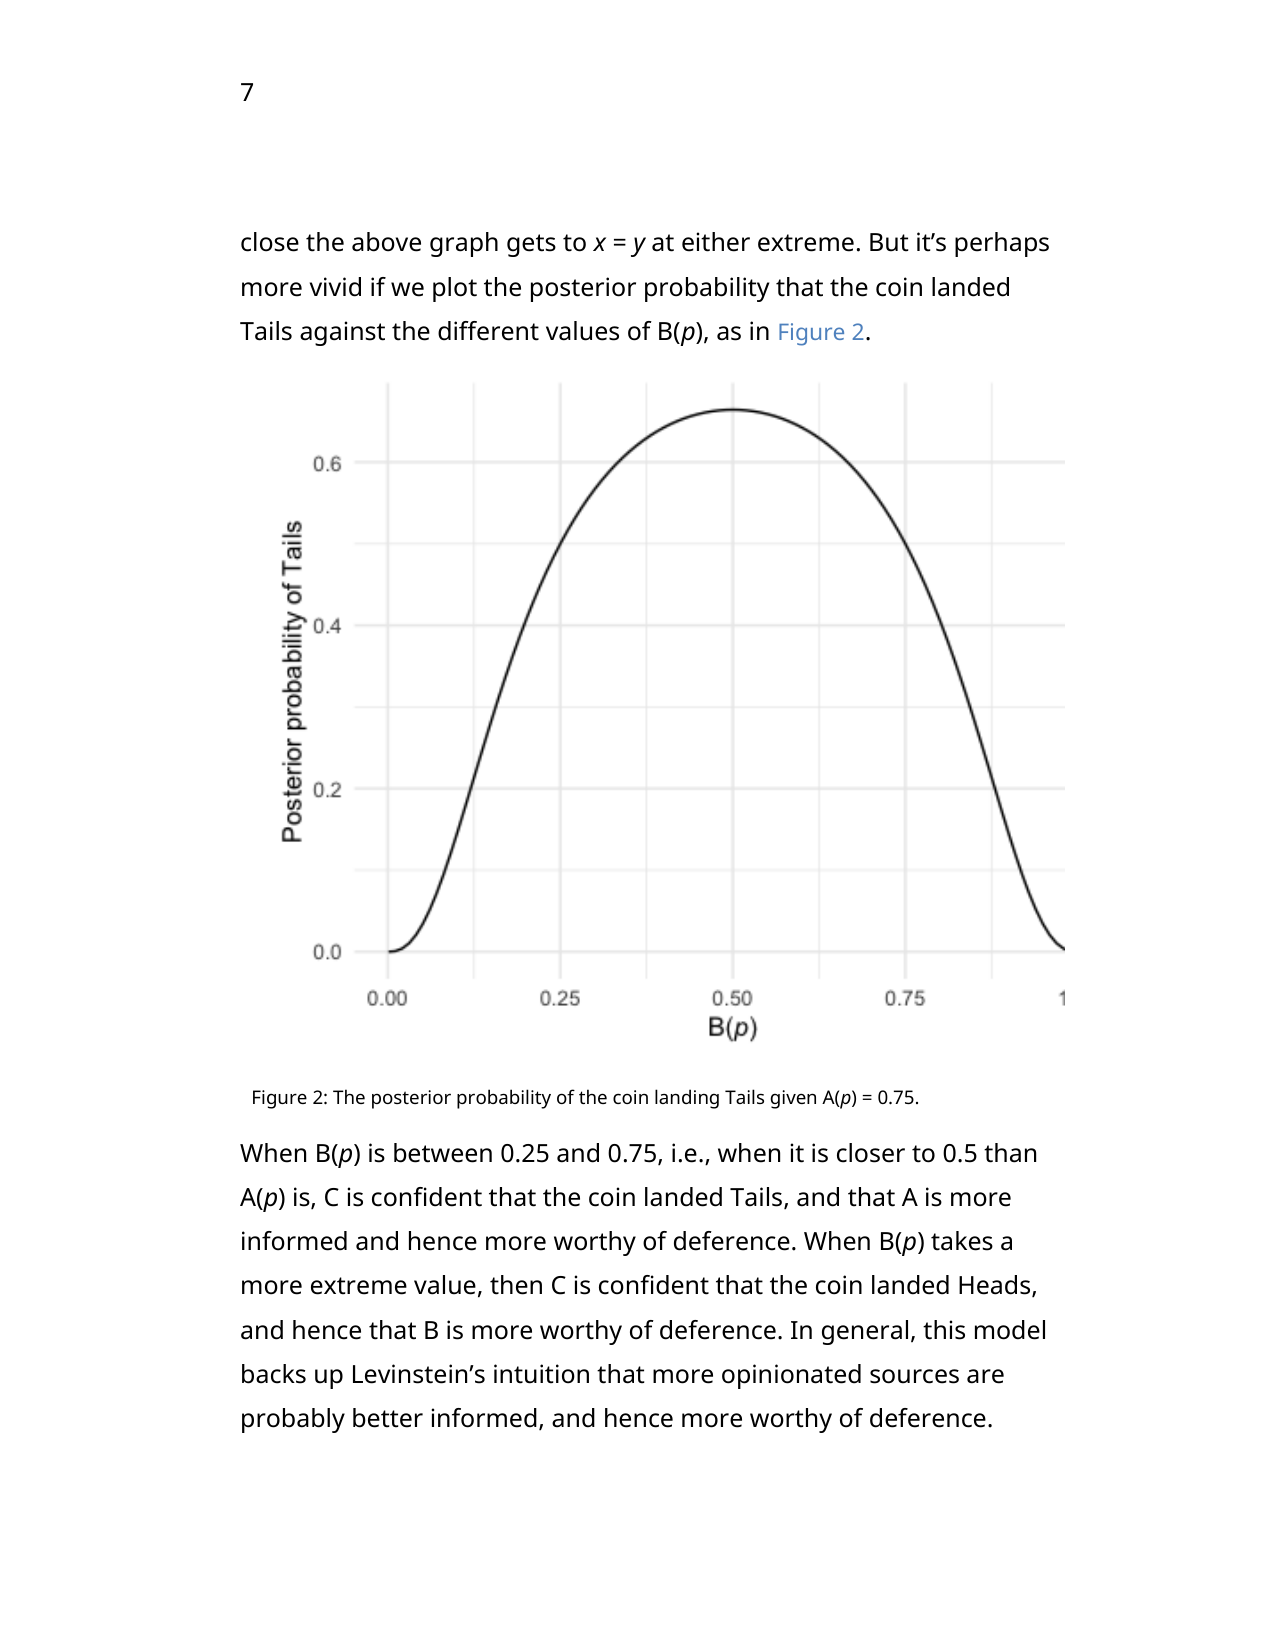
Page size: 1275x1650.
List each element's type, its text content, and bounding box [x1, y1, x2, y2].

table_header Figure 2: The posterior probability of the coin landing Tails given A(p) = 0.75. [240, 370, 1065, 1123]
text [240, 225, 1065, 348]
text When B(p) is between 0.25 and 0.75, i.e., when it is closer to 0.5 than A(p) is, C is confident that the coin landed Tails, and that A is more informed and hence more worthy of deference. When B(p) takes a more extreme value, then C is confident that the coin landed Heads, and hence that B is more worthy of deference. In general, this model backs up Levinstein’s intuition that more opinionated sources are probably better informed, and hence more worthy of deference. [240, 1135, 1065, 1435]
picture [270, 370, 1065, 1054]
